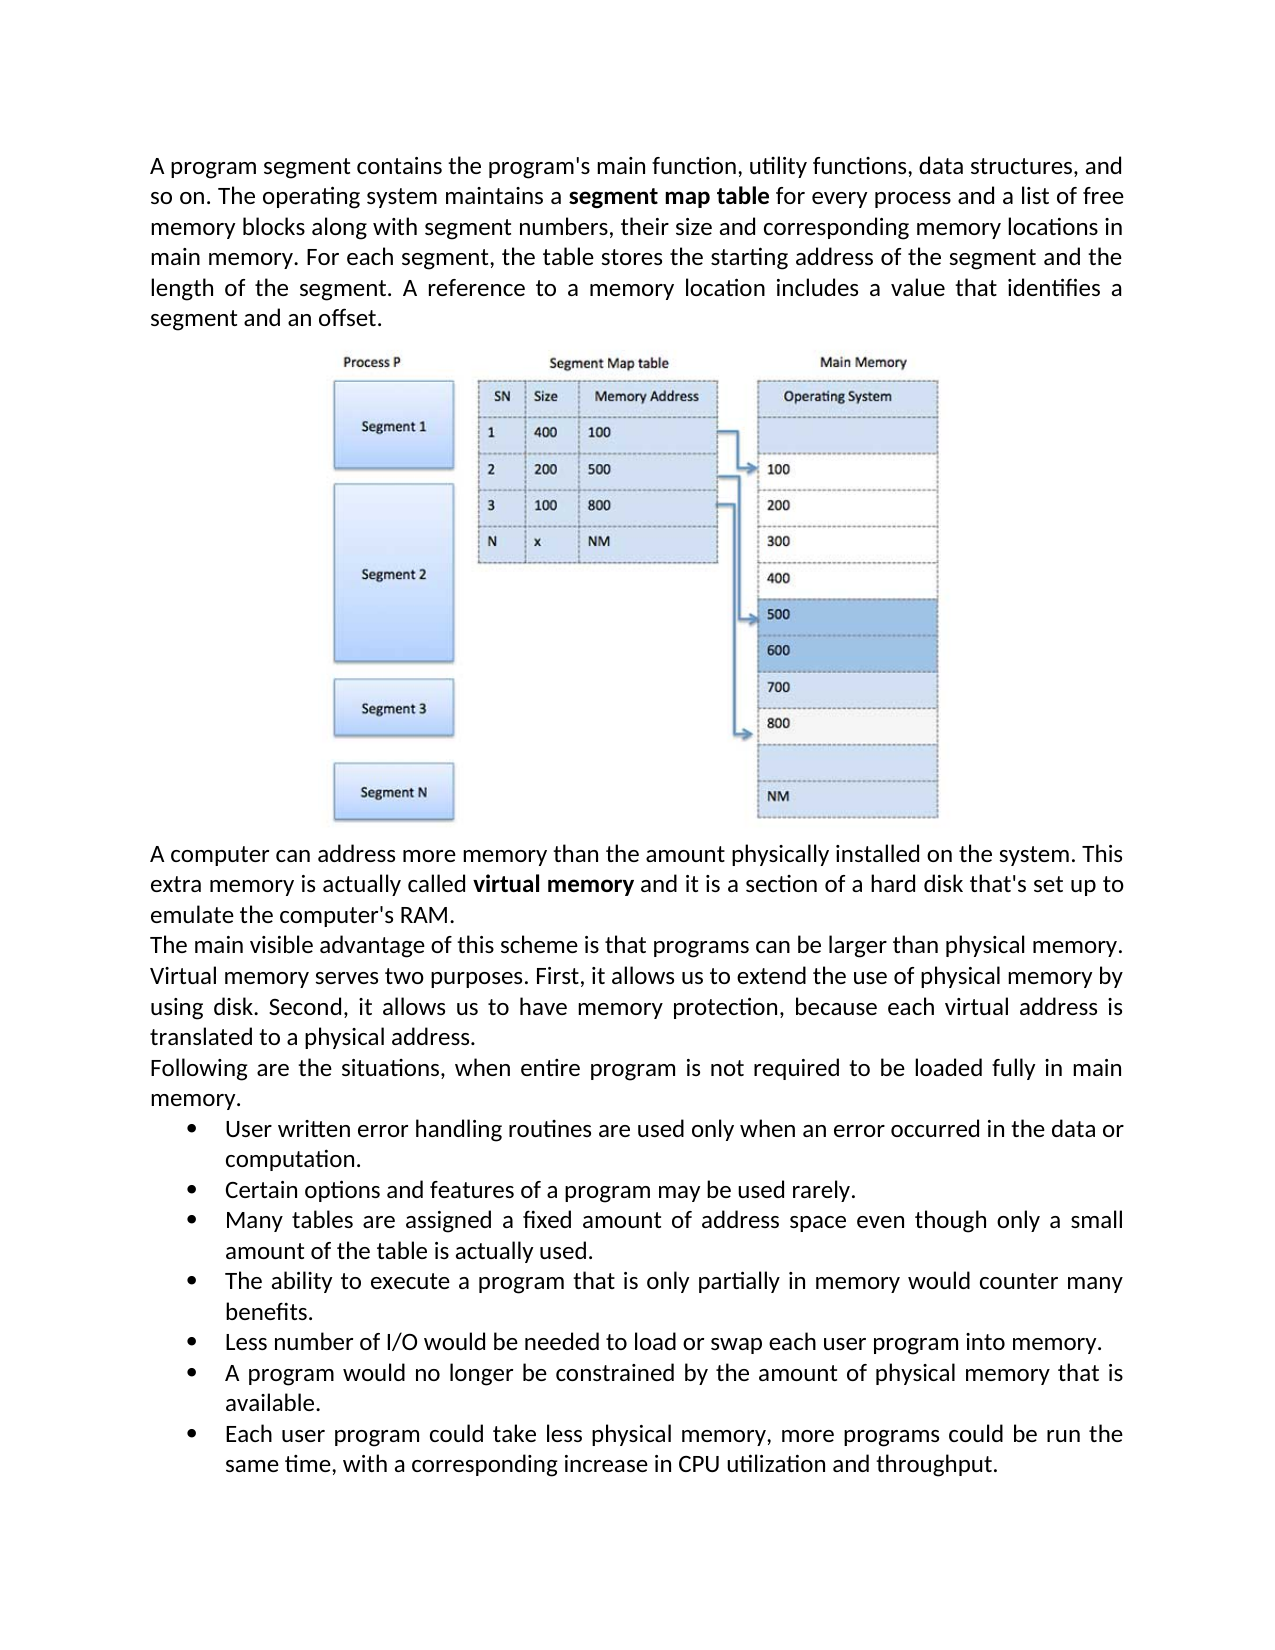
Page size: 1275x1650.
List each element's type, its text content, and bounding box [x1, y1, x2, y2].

list A program would no longer be constrained by the amount of physical memory that is available. [187, 1357, 1125, 1418]
list Many tables are assigned a fixed amount of address space even though only a small amount of the table is actually used. [187, 1204, 1125, 1265]
text A program segment contains the program's main function, utility functions, data structures, and so on. The operating system maintains a segment map table for every process and a list of free memory blocks along with segment numbers, their size and corresponding memory locations in main memory. For each segment, the table stores the starting address of the segment and the length of the segment. A reference to a memory location includes a value that identifies a segment and an offset. [150, 150, 1125, 333]
list The ability to execute a program that is only partially in memory would counter many benefits. [187, 1265, 1125, 1326]
list Each user program could take less physical memory, more programs could be run the same time, with a corresponding increase in CPU utilization and throughput. [187, 1418, 1125, 1479]
text A computer can address more memory than the amount physically installed on the system. This extra memory is actually called virtual memory and it is a section of a hard disk that's set up to emulate the computer's RAM. [150, 838, 1125, 929]
list Certain options and features of a program may be used rarely. [187, 1174, 1125, 1204]
picture [318, 333, 958, 838]
text Following are the situations, when entire program is not required to be loaded fully in main memory. [150, 1052, 1125, 1113]
list User written error handling routines are used only when an error occurred in the data or computation. [187, 1113, 1125, 1174]
text The main visible advantage of this scheme is that programs can be larger than physical memory. Virtual memory serves two purposes. First, it allows us to extend the use of physical memory by using disk. Second, it allows us to have memory protection, because each virtual address is translated to a physical address. [150, 929, 1125, 1052]
list Less number of I/O would be needed to load or swap each user program into memory. [187, 1326, 1125, 1357]
